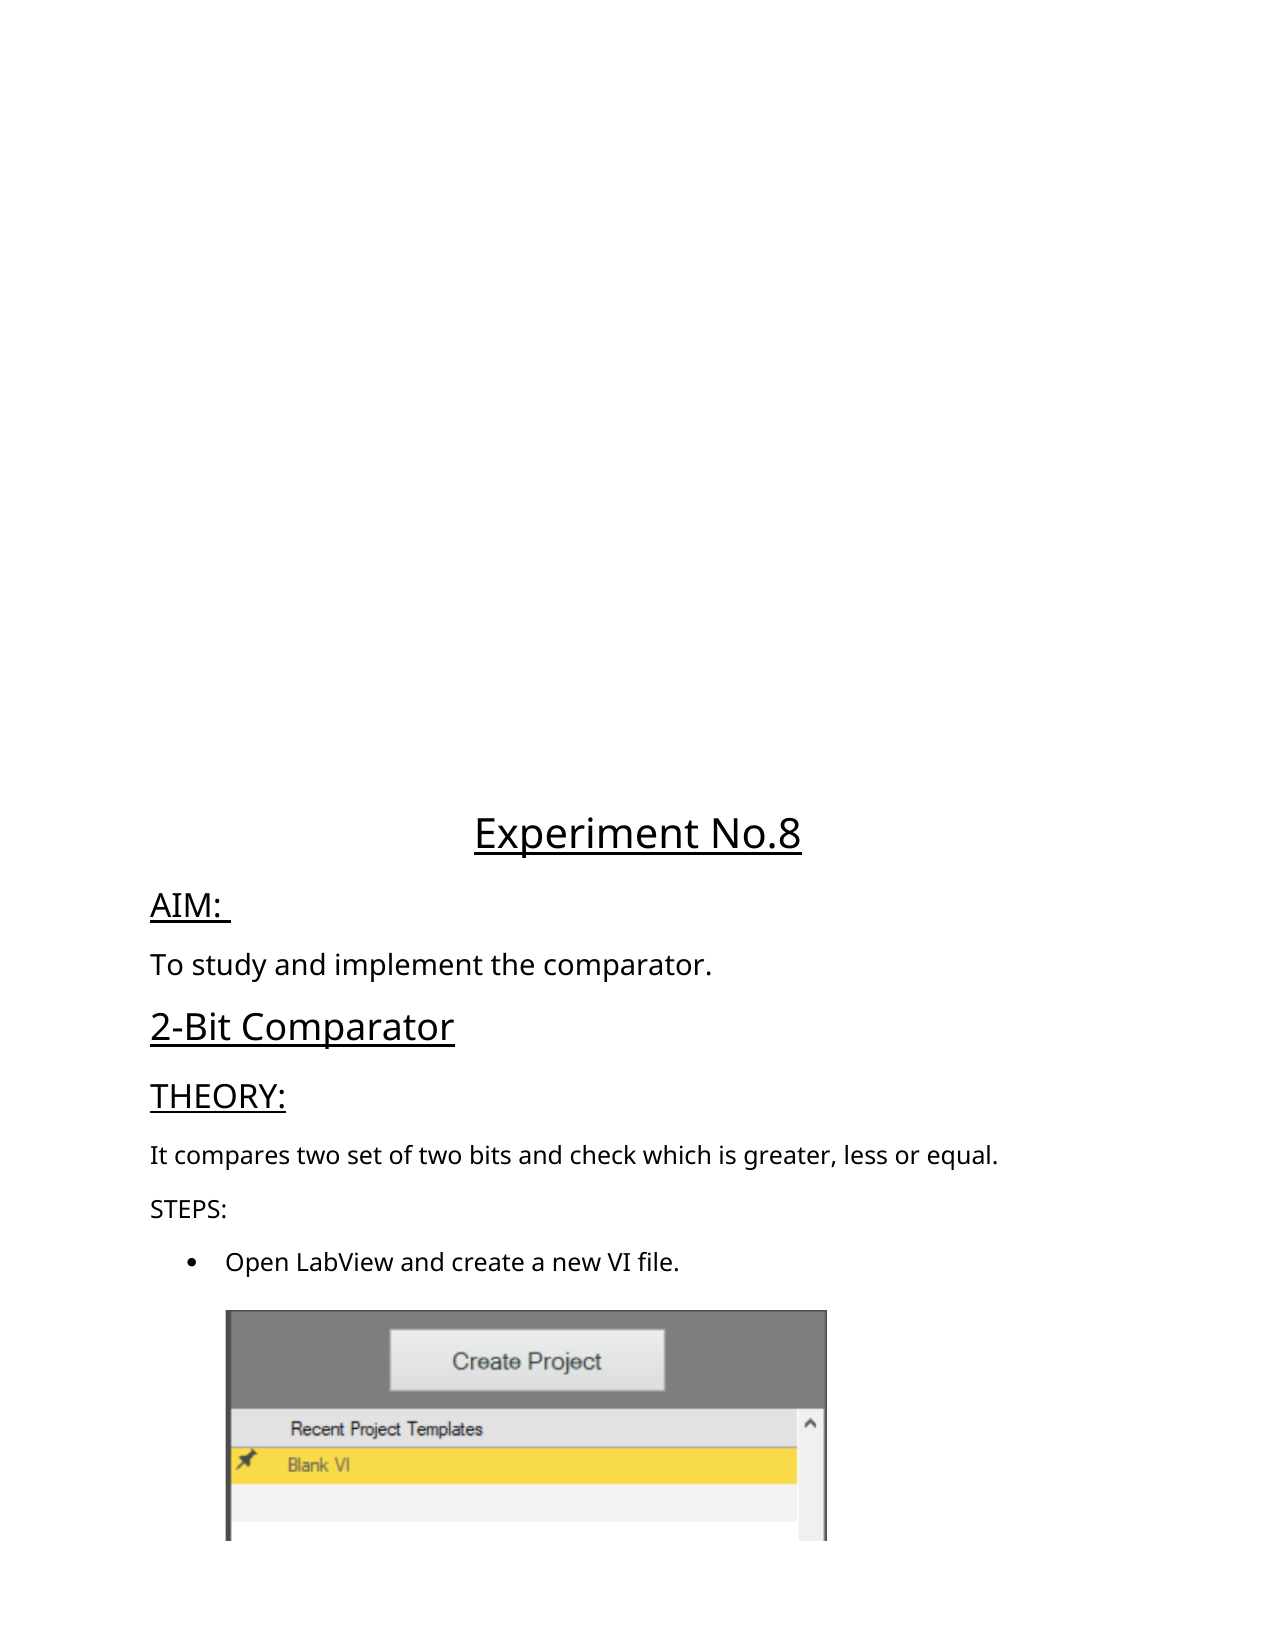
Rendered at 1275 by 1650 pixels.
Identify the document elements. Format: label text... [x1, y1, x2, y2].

text To study and implement the comparator. [150, 944, 1125, 984]
text Experiment No.8 [150, 804, 1125, 861]
list Open LabView and create a new VI file. [187, 1245, 1125, 1279]
picture [225, 1310, 827, 1541]
text It compares two set of two bits and check which is greater, less or equal. [150, 1138, 1125, 1172]
text 2-Bit Comparator [150, 1001, 1125, 1052]
text AIM: [150, 882, 1125, 928]
text THEORY: [150, 1072, 1125, 1118]
text STEPS: [150, 1191, 1125, 1226]
